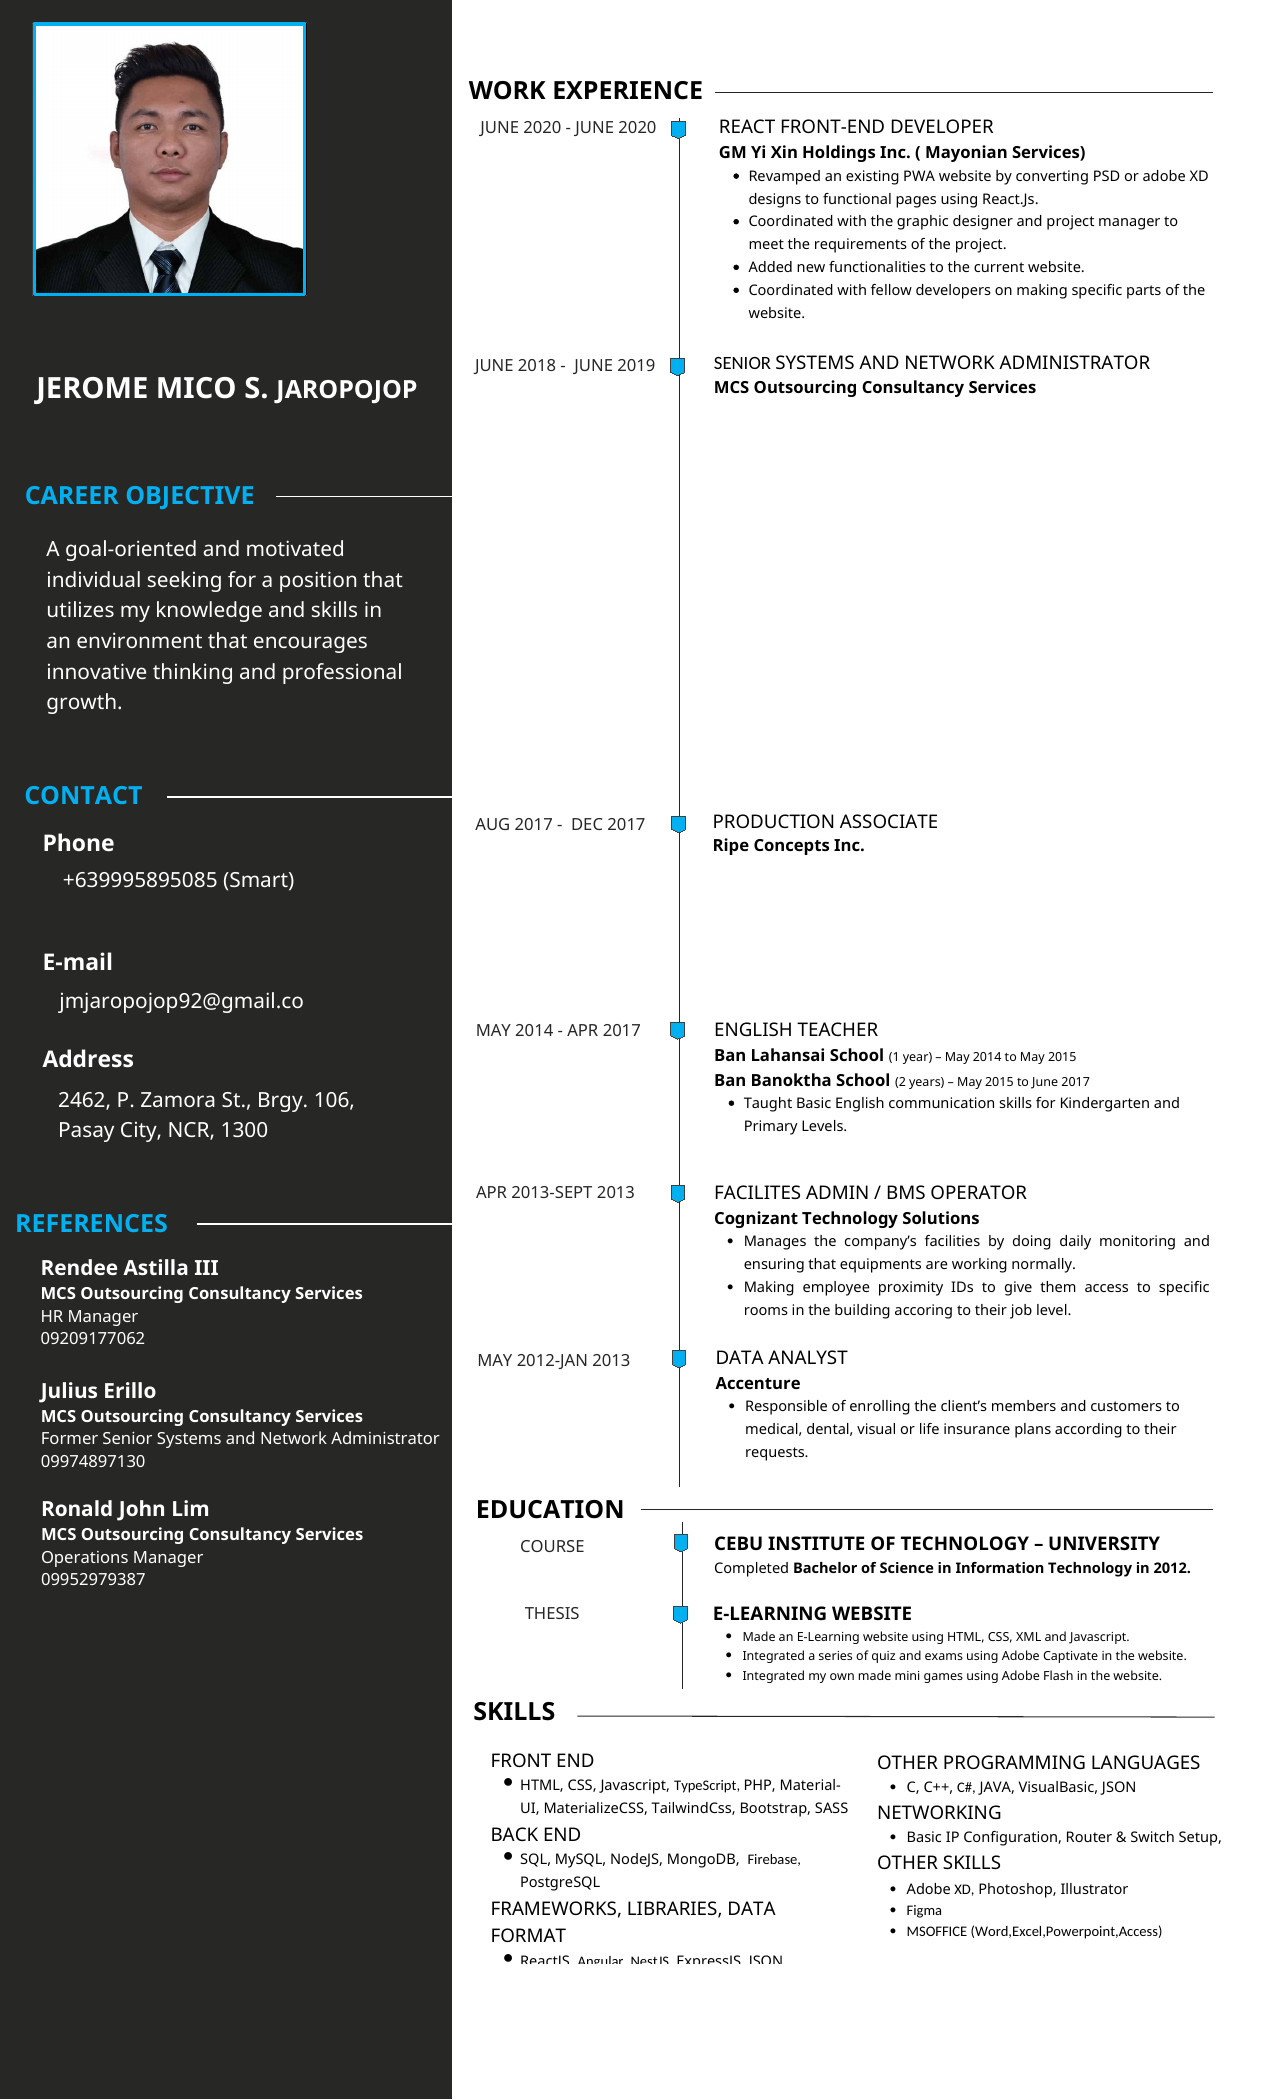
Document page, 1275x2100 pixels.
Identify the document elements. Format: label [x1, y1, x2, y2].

picture [37, 27, 302, 292]
